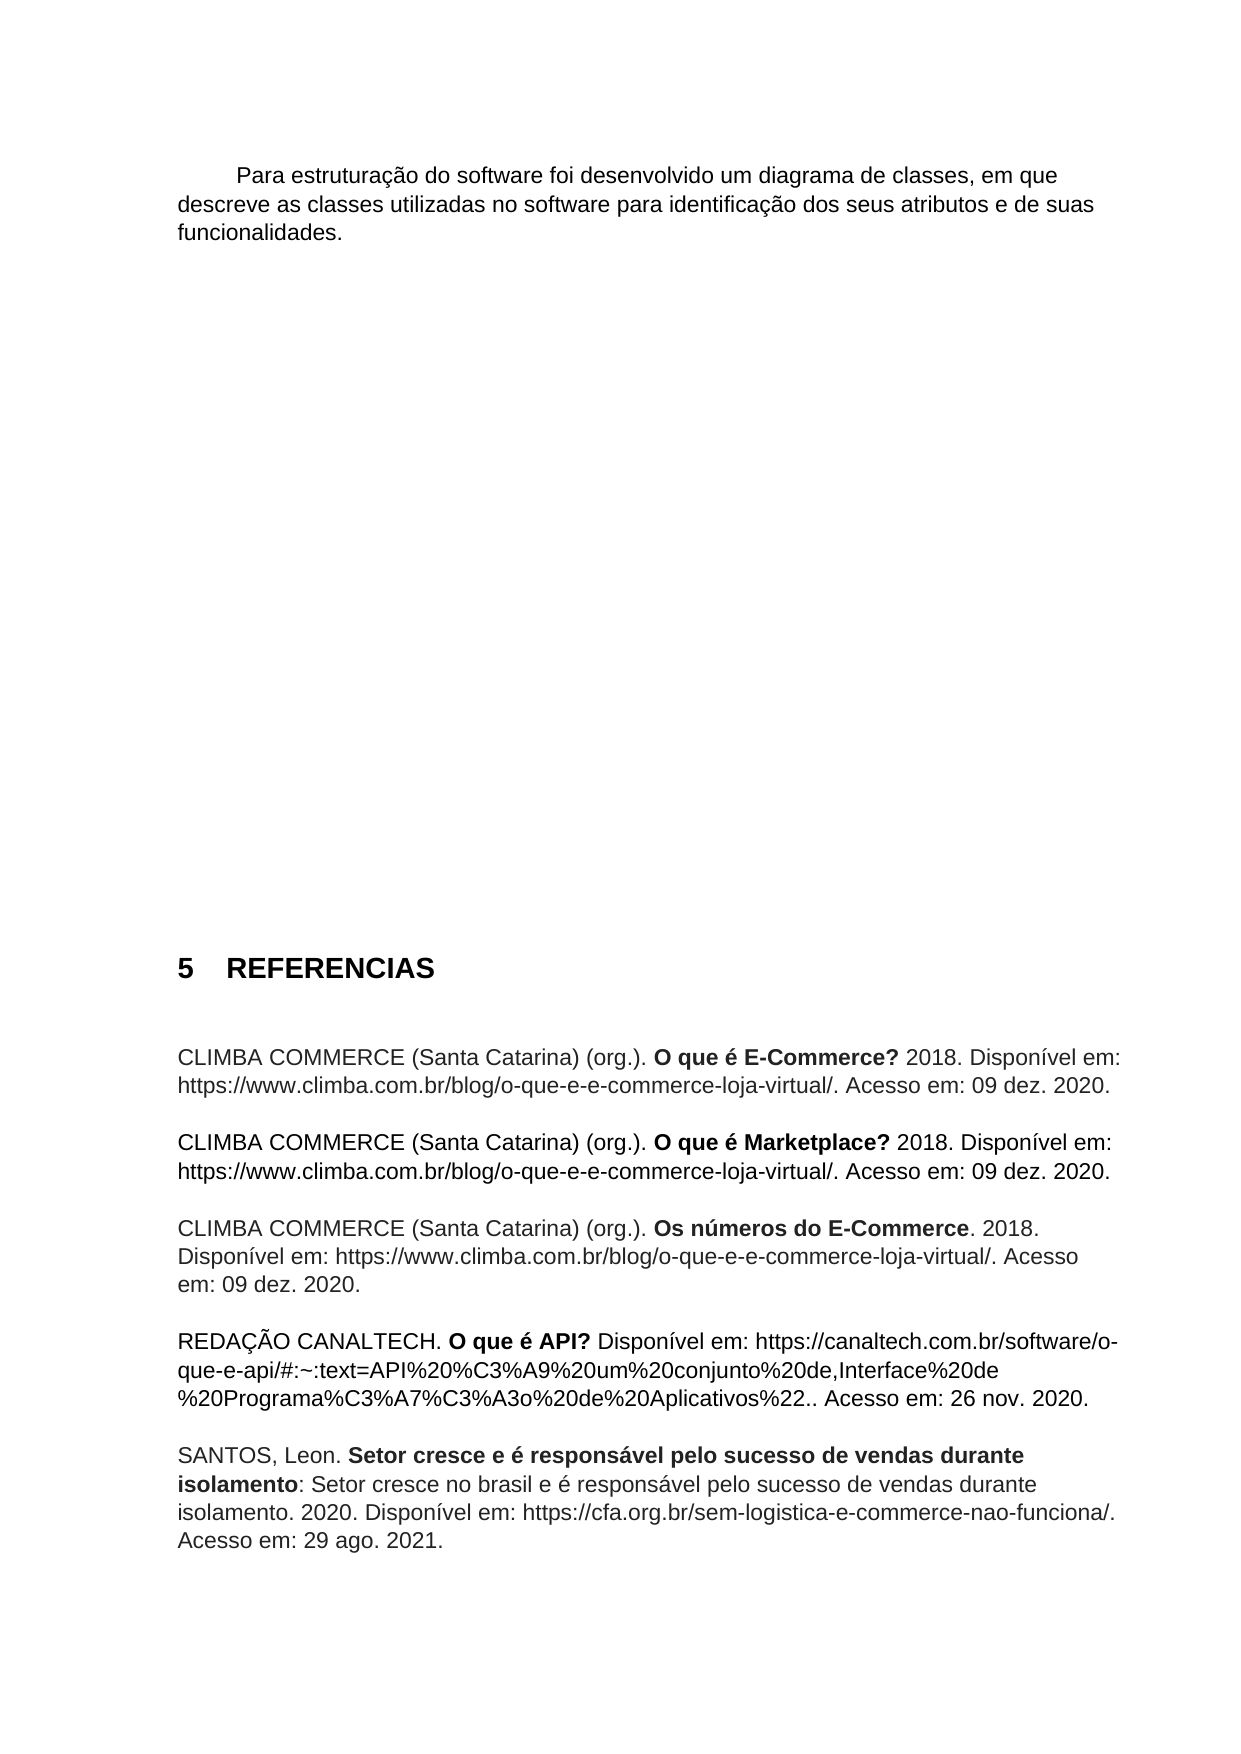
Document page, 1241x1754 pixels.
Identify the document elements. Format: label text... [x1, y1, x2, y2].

subtitle REFERENCIAS [177, 951, 1122, 984]
text REDAÇÃO CANALTECH. O que é API? Disponível em: https://canaltech.com.br/software/o-que-e-api/#:~:text=API%20%C3%A9%20um%20conjunto%20de,Interface%20de%20Programa%C3%A7%C3%A3o%20de%20Aplicativos%22.. Acesso em: 26 nov. 2020. [177, 1328, 1122, 1412]
text Para estruturação do software foi desenvolvido um diagrama de classes, em que descreve as classes utilizadas no software para identificação dos seus atributos e de suas funcionalidades. [177, 162, 1122, 246]
text CLIMBA COMMERCE (Santa Catarina) (org.). O que é Marketplace? 2018. Disponível em: https://www.climba.com.br/blog/o-que-e-e-commerce-loja-virtual/. Acesso em: 09 dez. 2020. [177, 1129, 1122, 1184]
text CLIMBA COMMERCE (Santa Catarina) (org.). O que é E-Commerce? 2018. Disponível em: https://www.climba.com.br/blog/o-que-e-e-commerce-loja-virtual/. Acesso em: 09 dez. 2020. [177, 1044, 1122, 1099]
text SANTOS, Leon. Setor cresce e é responsável pelo sucesso de vendas durante isolamento: Setor cresce no brasil e é responsável pelo sucesso de vendas durante isolamento. 2020. Disponível em: https://cfa.org.br/sem-logistica-e-commerce-nao-funciona/. Acesso em: 29 ago. 2021. [177, 1442, 1122, 1554]
text CLIMBA COMMERCE (Santa Catarina) (org.). Os números do E-Commerce. 2018. Disponível em: https://www.climba.com.br/blog/o-que-e-e-commerce-loja-virtual/. Acesso em: 09 dez. 2020. [177, 1214, 1122, 1298]
